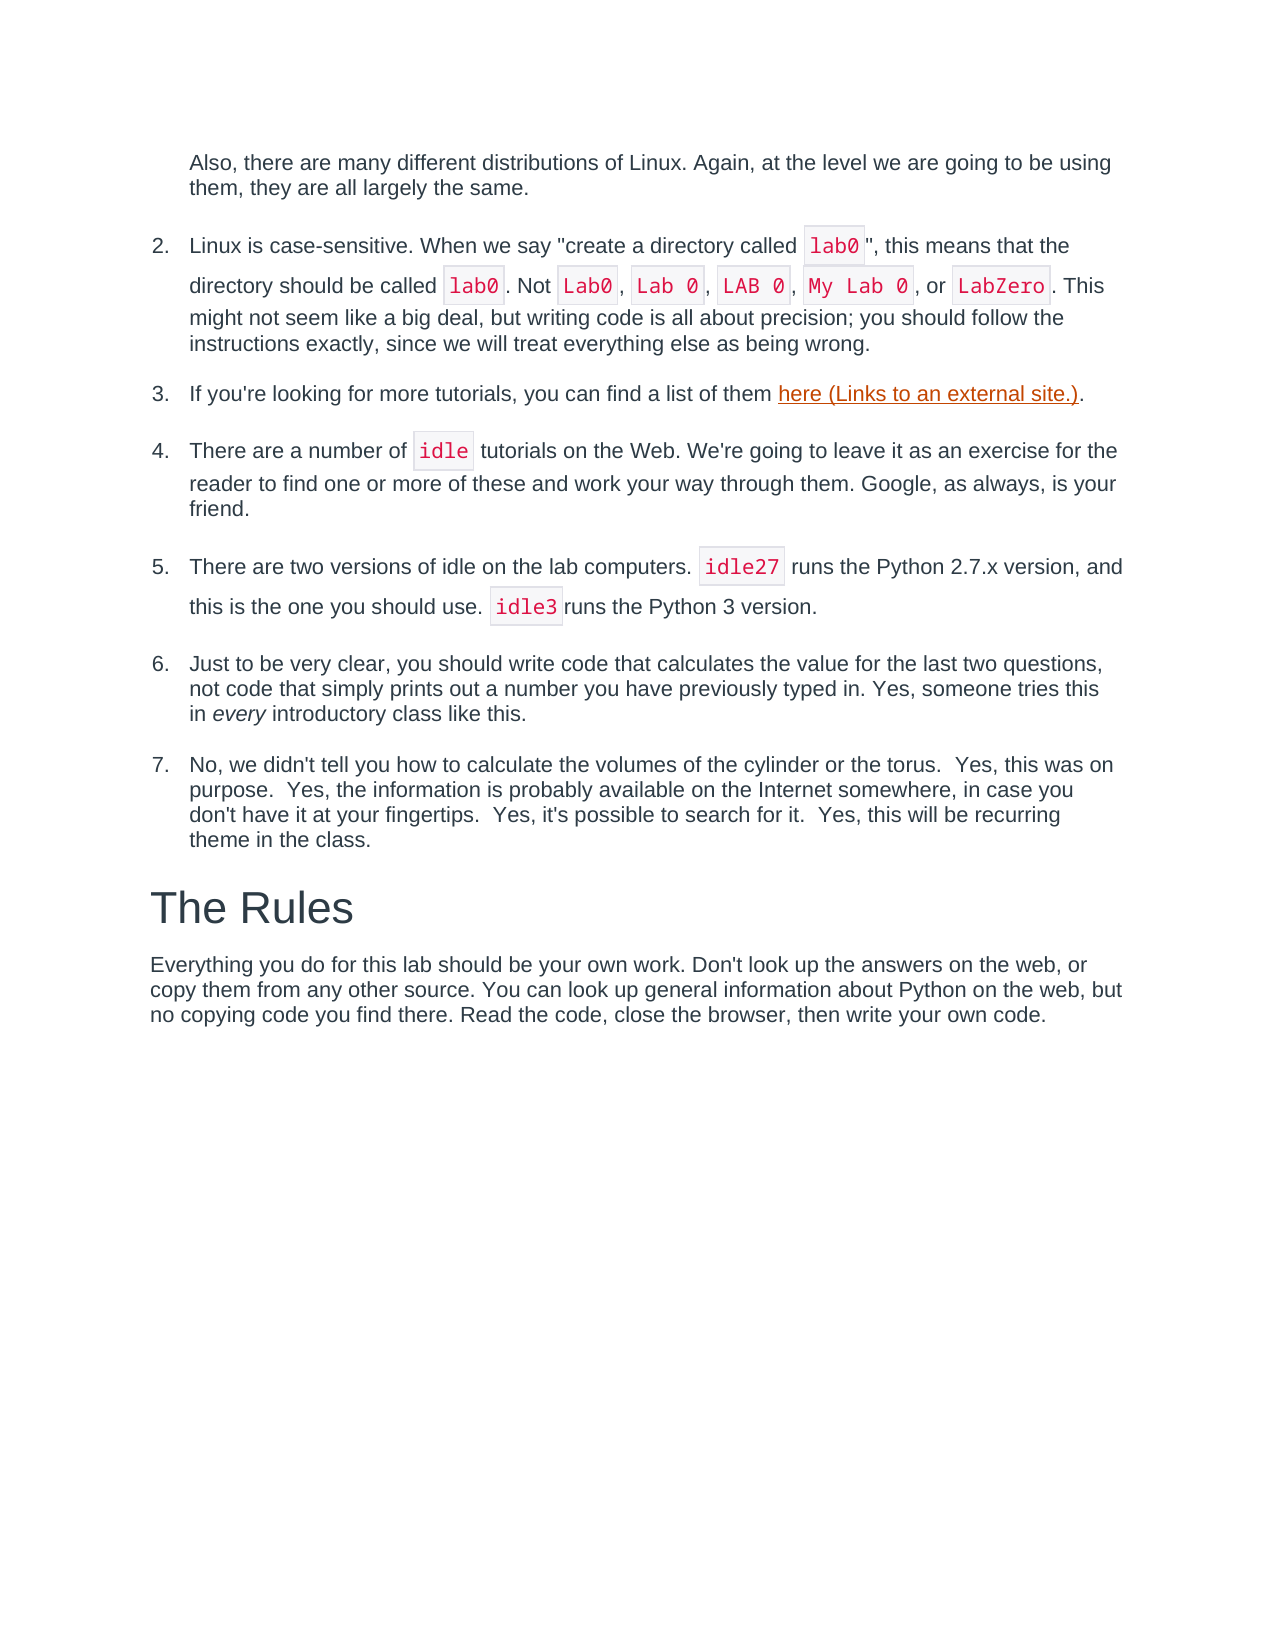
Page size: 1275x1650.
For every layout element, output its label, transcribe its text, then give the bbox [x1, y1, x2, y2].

list There are a number of idle tutorials on the Web. We're going to leave it as an exercise for the reader to find one or more of these and work your way through them. Google, as always, is your friend. [152, 431, 1125, 521]
text The Rules [150, 882, 1125, 933]
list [152, 150, 1125, 200]
list Linux is case-sensitive. When we say "create a directory called lab0", this means that the directory should be called lab0. Not Lab0, Lab 0, LAB 0, My Lab 0, or LabZero. This might not seem like a big deal, but writing code is all about precision; you should follow the instructions exactly, since we will treat everything else as being wrong. [152, 225, 1125, 356]
list If you're looking for more tutorials, you can find a list of them here (Links to an external site.). [152, 381, 1125, 406]
text Everything you do for this lab should be your own work. Don't look up the answers on the web, or copy them from any other source. You can look up general information about Python on the web, but no copying code you find there. Read the code, close the browser, then write your own code. [150, 952, 1125, 1027]
list Just to be very clear, you should write code that calculates the value for the last two questions, not code that simply prints out a number you have previously typed in. Yes, someone tries this in every introductory class like this. [152, 651, 1125, 727]
list No, we didn't tell you how to calculate the volumes of the cylinder or the torus. Yes, this was on purpose. Yes, the information is probably available on the Internet somewhere, in case you don't have it at your fingertips. Yes, it's possible to search for it. Yes, this will be recurring theme in the class. [152, 752, 1125, 852]
list There are two versions of idle on the lab computers. idle27 runs the Python 2.7.x version, and this is the one you should use. idle3runs the Python 3 version. [152, 546, 1125, 626]
